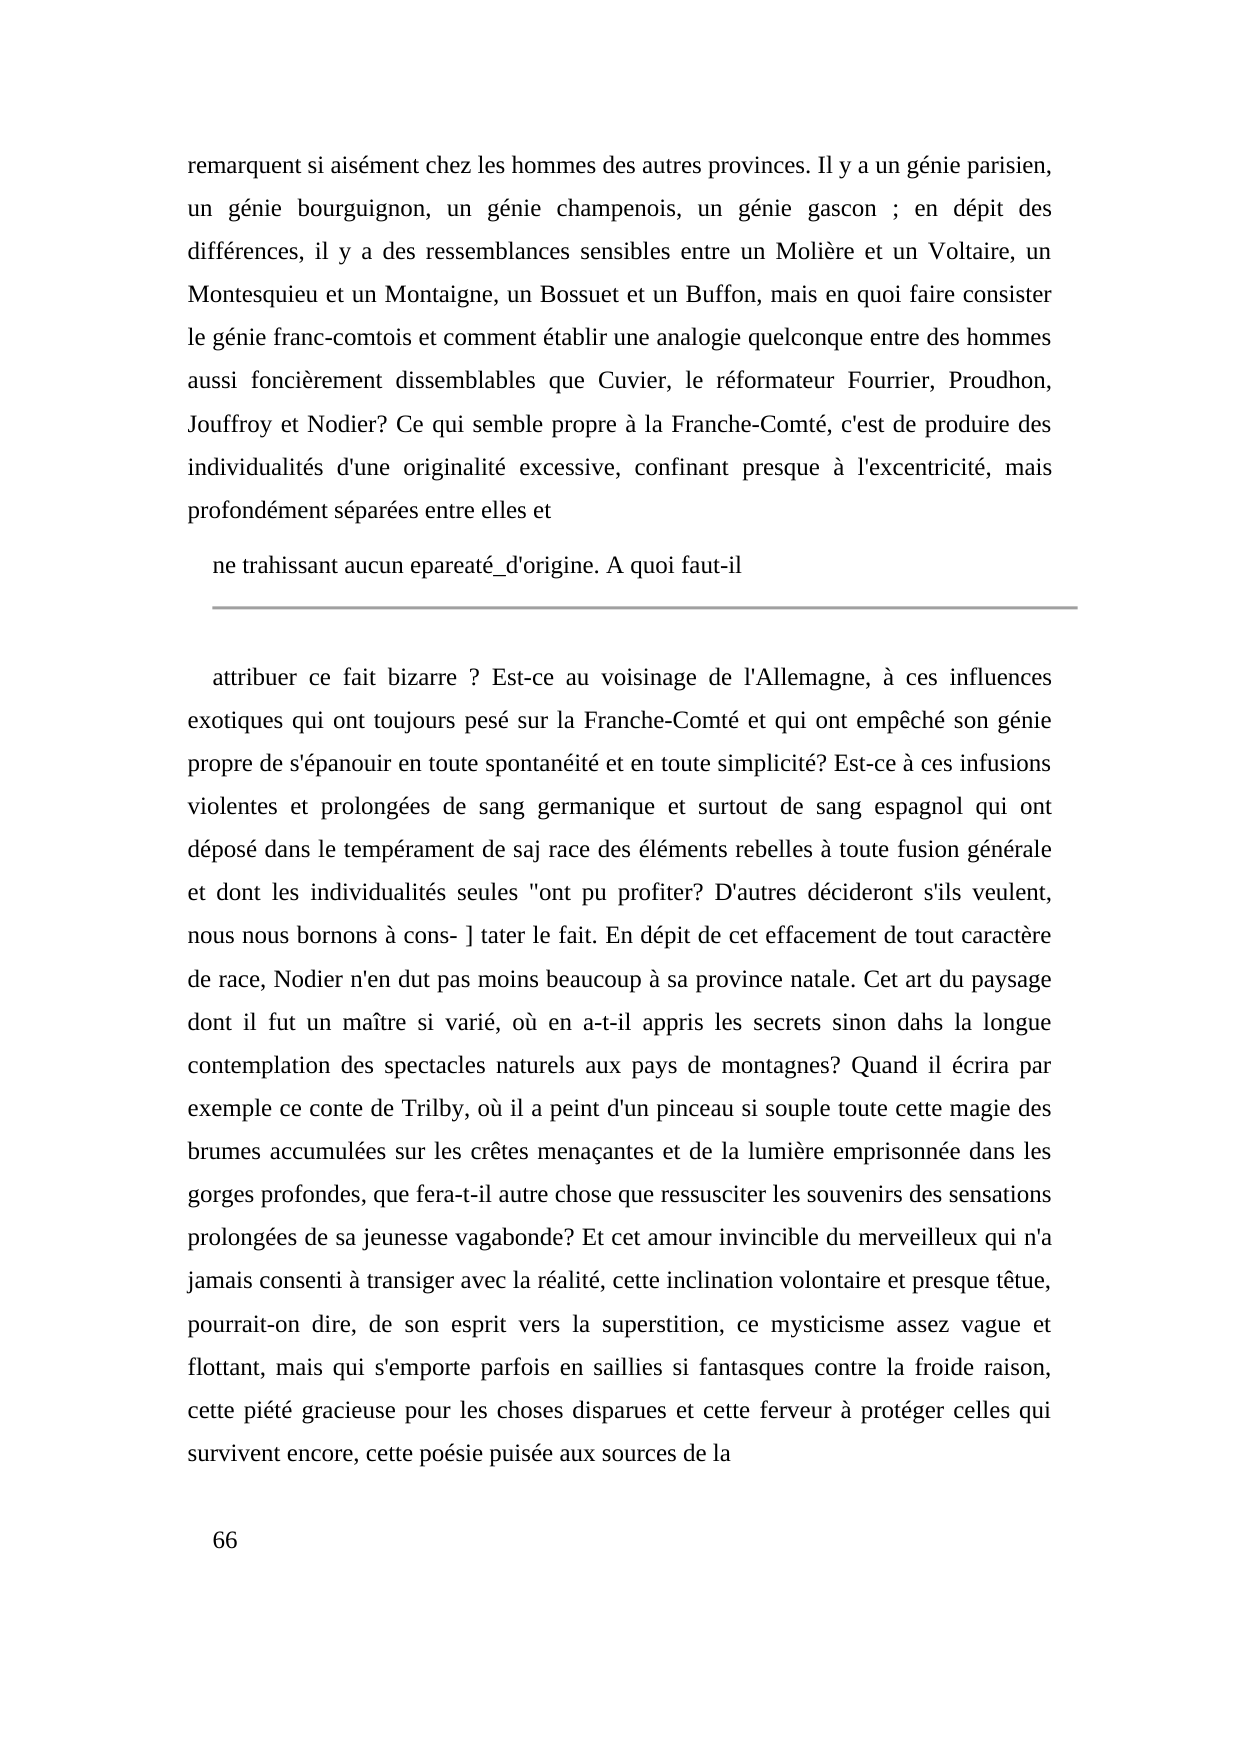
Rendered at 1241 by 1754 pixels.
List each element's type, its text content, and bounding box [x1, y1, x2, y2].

text attribuer ce fait bizarre ? Est-ce au voisinage de l'Allemagne, à ces influences exotiques qui ont toujours pesé sur la Franche-Comté et qui ont empêché son génie propre de s'épanouir en toute spontanéité et en toute simplicité? Est-ce à ces infusions violentes et prolongées de sang germanique et surtout de sang espagnol qui ont déposé dans le tempérament de saj race des éléments rebelles à toute fusion générale et dont les individualités seules "ont pu profiter? D'autres décideront s'ils veulent, nous nous bornons à cons- ] tater le fait. En dépit de cet effacement de tout caractère de race, Nodier n'en dut pas moins beaucoup à sa province natale. Cet art du paysage dont il fut un maître si varié, où en a-t-il appris les secrets sinon dahs la longue contemplation des spectacles naturels aux pays de montagnes? Quand il écrira par exemple ce conte de Trilby, où il a peint d'un pinceau si souple toute cette magie des brumes accumulées sur les crêtes menaçantes et de la lumière emprisonnée dans les gorges profondes, que fera-t-il autre chose que ressusciter les souvenirs des sensations prolongées de sa jeunesse vagabonde? Et cet amour invincible du merveilleux qui n'a jamais consenti à transiger avec la réalité, cette inclination volontaire et presque têtue, pourrait-on dire, de son esprit vers la superstition, ce mysticisme assez vague et flottant, mais qui s'emporte parfois en saillies si fantasques contre la froide raison, cette piété gracieuse pour les choses disparues et cette ferveur à protéger celles qui survivent encore, cette poésie puisée aux sources de la [187, 662, 1053, 1467]
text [187, 150, 1053, 524]
text ne trahissant aucun epareaté_d'origine. A quoi faut-il [187, 551, 1053, 579]
